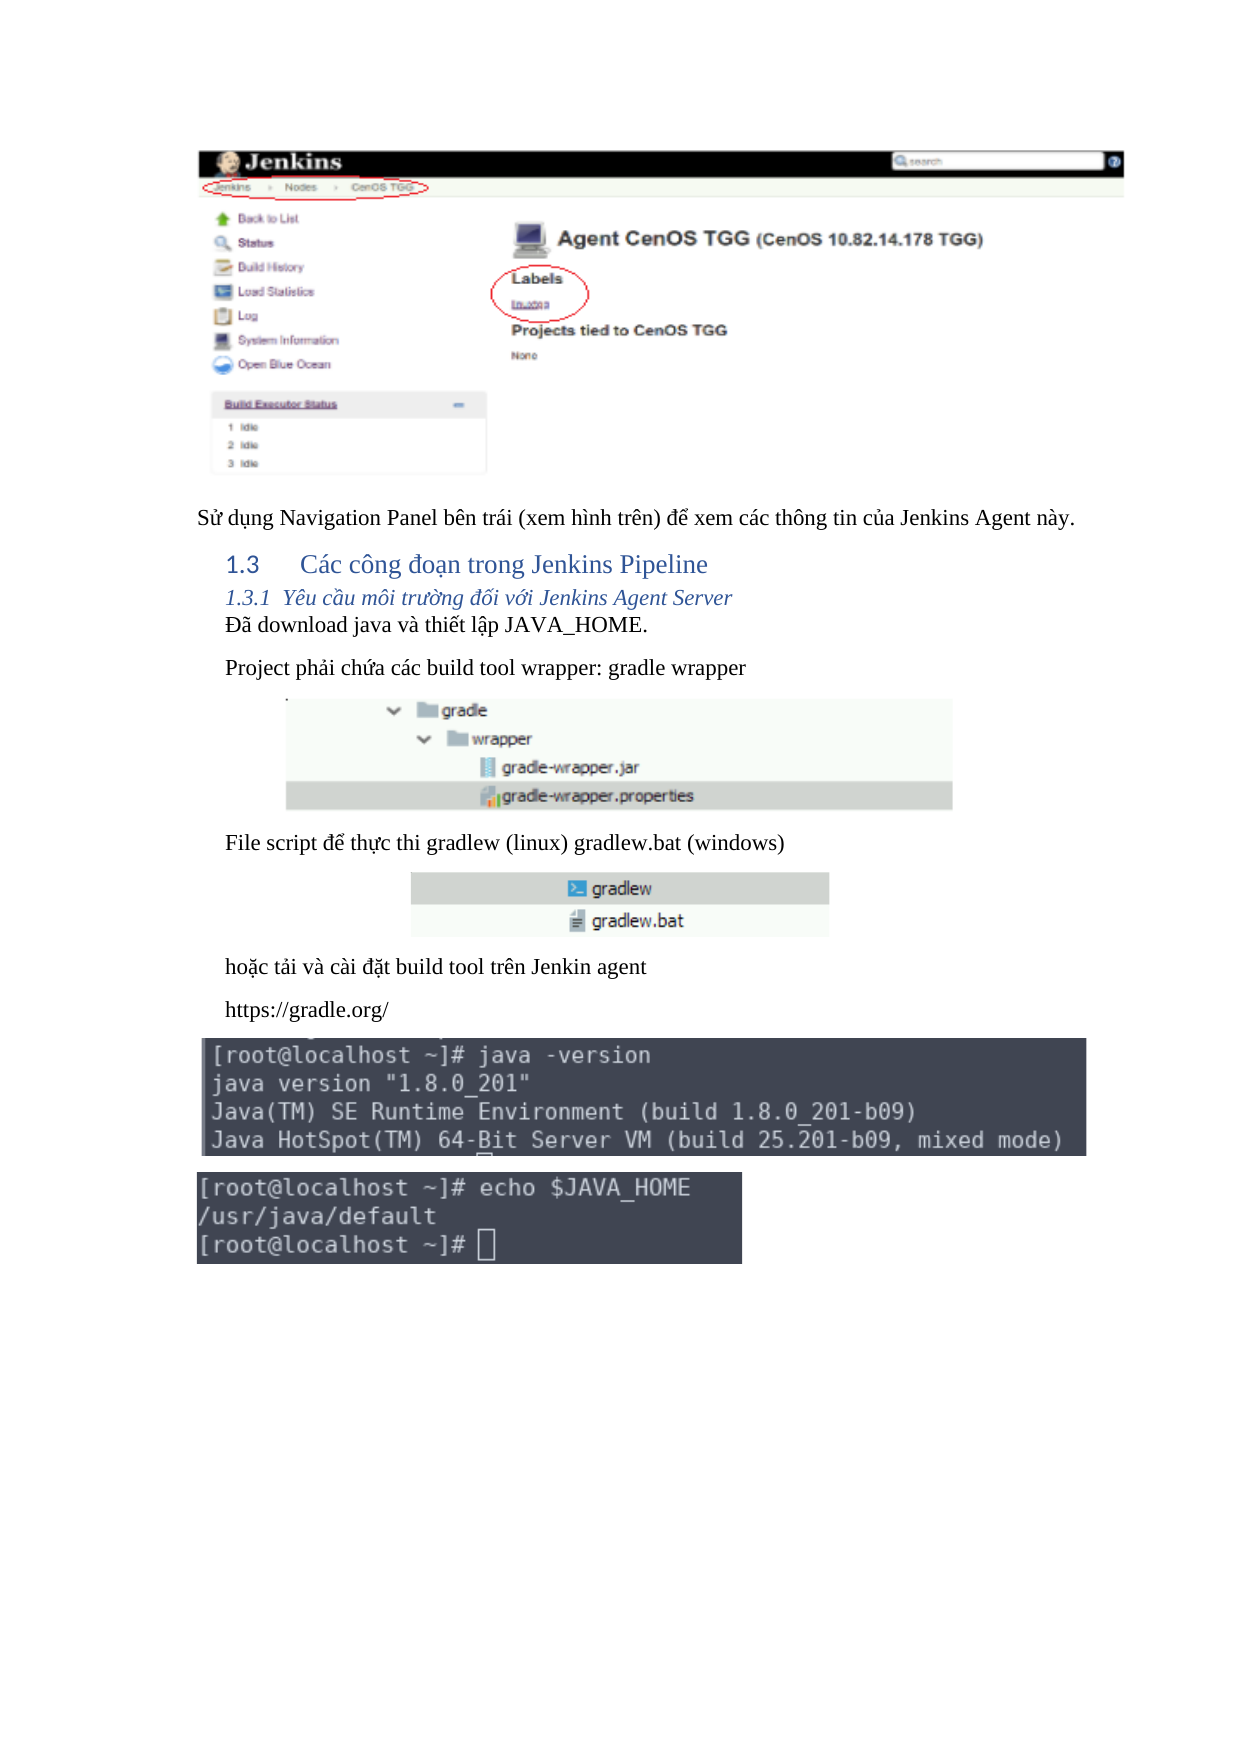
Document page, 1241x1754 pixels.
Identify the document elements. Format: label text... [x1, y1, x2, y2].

picture [283, 696, 958, 813]
text Sử dụng Navigation Panel bên trái (xem hình trên) để xem các thông tin của Jenkins Agent này. [197, 504, 1090, 531]
text Đã download java và thiết lập JAVA_HOME. [197, 611, 1090, 637]
text File script để thực thi gradlew (linux) gradlew.bat (windows) [150, 829, 1090, 855]
text https://gradle.org/ [150, 996, 1090, 1022]
picture [196, 1172, 743, 1264]
subtitle Các công đoạn trong Jenkins Pipeline [225, 547, 1090, 580]
picture [196, 150, 1126, 488]
text hoặc tải và cài đặt build tool trên Jenkin agent [150, 953, 1090, 979]
picture [410, 872, 830, 937]
text Project phải chứa các build tool wrapper: gradle wrapper [150, 654, 1090, 680]
subtitle 1.3.1 Yêu cầu môi trường đối với Jenkins Agent Server [150, 584, 1090, 611]
picture [201, 1038, 1087, 1156]
